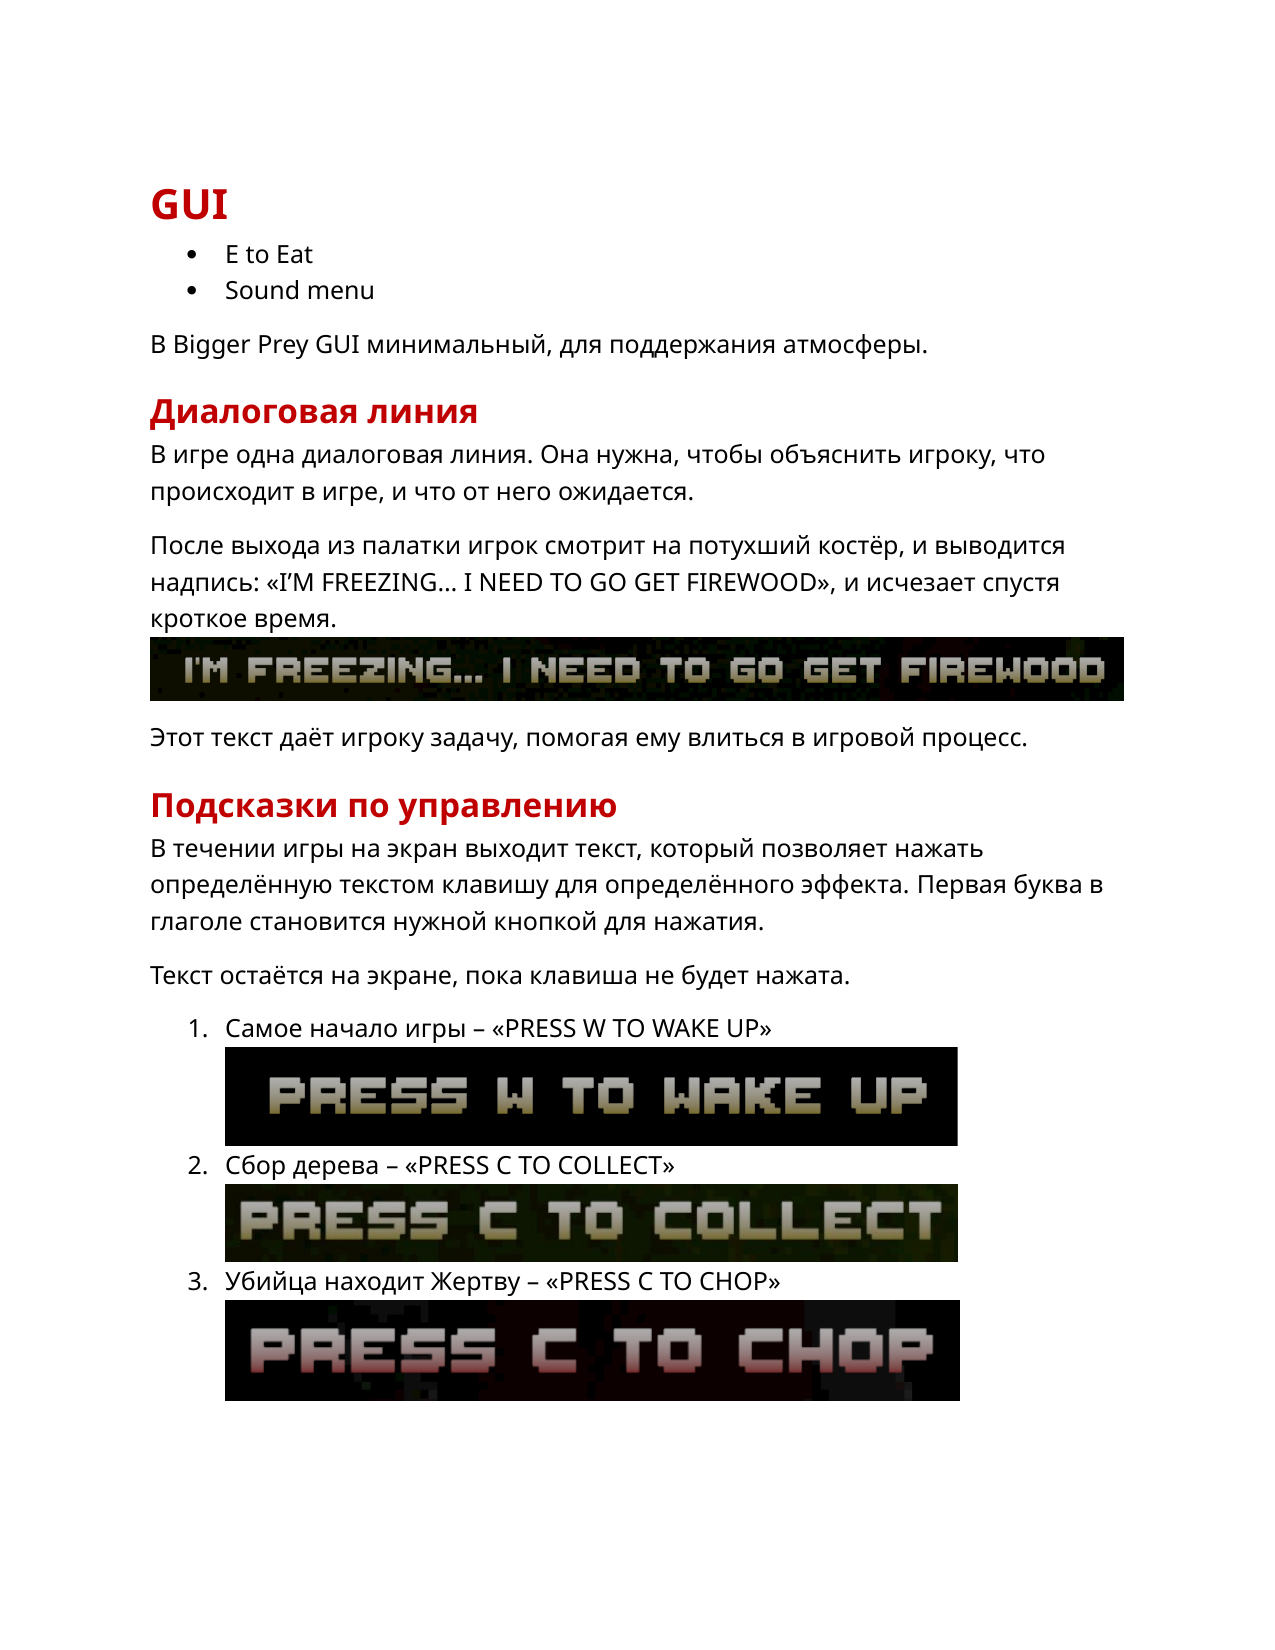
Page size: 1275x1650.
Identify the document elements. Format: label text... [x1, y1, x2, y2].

text Текст остаётся на экране, пока клавиша не будет нажата. [150, 957, 1125, 991]
text В Bigger Prey GUI минимальный, для поддержания атмосферы. [150, 326, 1125, 361]
subtitle GUI [150, 175, 1125, 232]
text В игре одна диалоговая линия. Она нужна, чтобы объяснить игроку, что происходит в игре, и что от него ожидается. [150, 437, 1125, 508]
subtitle Диалоговая линия [150, 388, 1125, 434]
picture [225, 1300, 960, 1401]
list E to Eat [187, 236, 1125, 270]
picture [150, 637, 1124, 701]
text В течении игры на экран выходит текст, который позволяет нажать определённую текстом клавишу для определённого эффекта. Первая буква в глаголе становится нужной кнопкой для нажатия. [150, 830, 1125, 938]
list Sound menu [187, 273, 1125, 307]
text Этот текст даёт игроку задачу, помогая ему влиться в игровой процесс. [150, 720, 1125, 754]
picture [225, 1184, 958, 1262]
subtitle Подсказки по управлению [150, 781, 1125, 827]
picture [225, 1047, 958, 1146]
